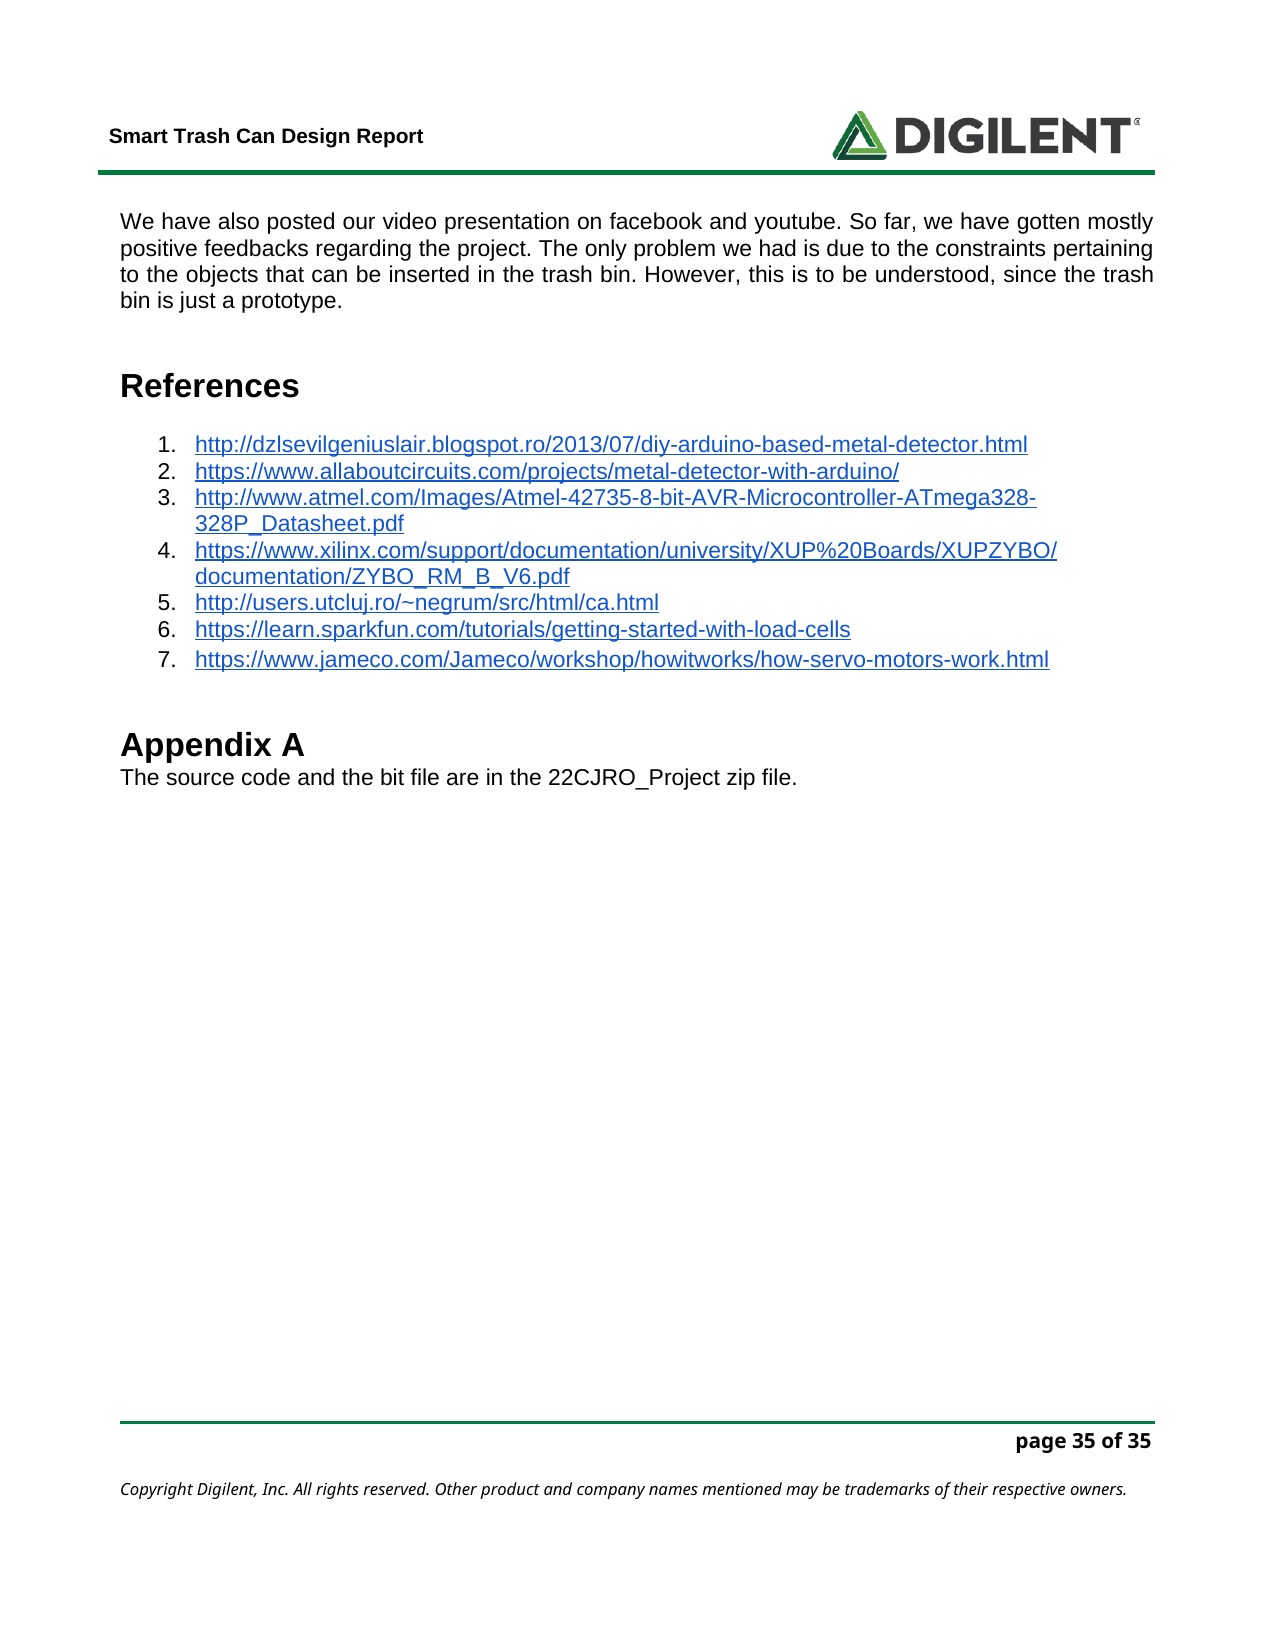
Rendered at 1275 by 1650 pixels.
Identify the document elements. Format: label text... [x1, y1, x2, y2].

subtitle References [120, 366, 1267, 405]
picture [832, 111, 1140, 160]
text We have also posted our video presentation on facebook and youtube. So far, we have gotten mostly positive feedbacks regarding the project. The only problem we had is due to the constraints pertaining to the objects that can be inserted in the trash bin. However, this is to be understood, since the trash bin is just a prototype. [120, 208, 1155, 314]
list http://www.atmel.com/Images/Atmel-42735-8-bit-AVR-Microcontroller-ATmega328-328P_Datasheet.pdf [157, 484, 1155, 537]
list https://learn.sparkfun.com/tutorials/getting-started-with-load-cells [157, 616, 1155, 642]
list https://www.xilinx.com/support/documentation/university/XUP%20Boards/XUPZYBO/documentation/ZYBO_RM_B_V6.pdf [157, 537, 1155, 589]
list http://dzlsevilgeniuslair.blogspot.ro/2013/07/diy-arduino-based-metal-detector.html [157, 431, 1155, 458]
list http://users.utcluj.ro/~negrum/src/html/ca.html [157, 589, 1155, 616]
subtitle Appendix A [120, 725, 1267, 763]
text The source code and the bit file are in the 22CJRO_Project zip file. [120, 763, 1155, 790]
list https://www.jameco.com/Jameco/workshop/howitworks/how-servo-motors-work.html [157, 646, 1155, 672]
list https://www.allaboutcircuits.com/projects/metal-detector-with-arduino/ [157, 458, 1155, 484]
